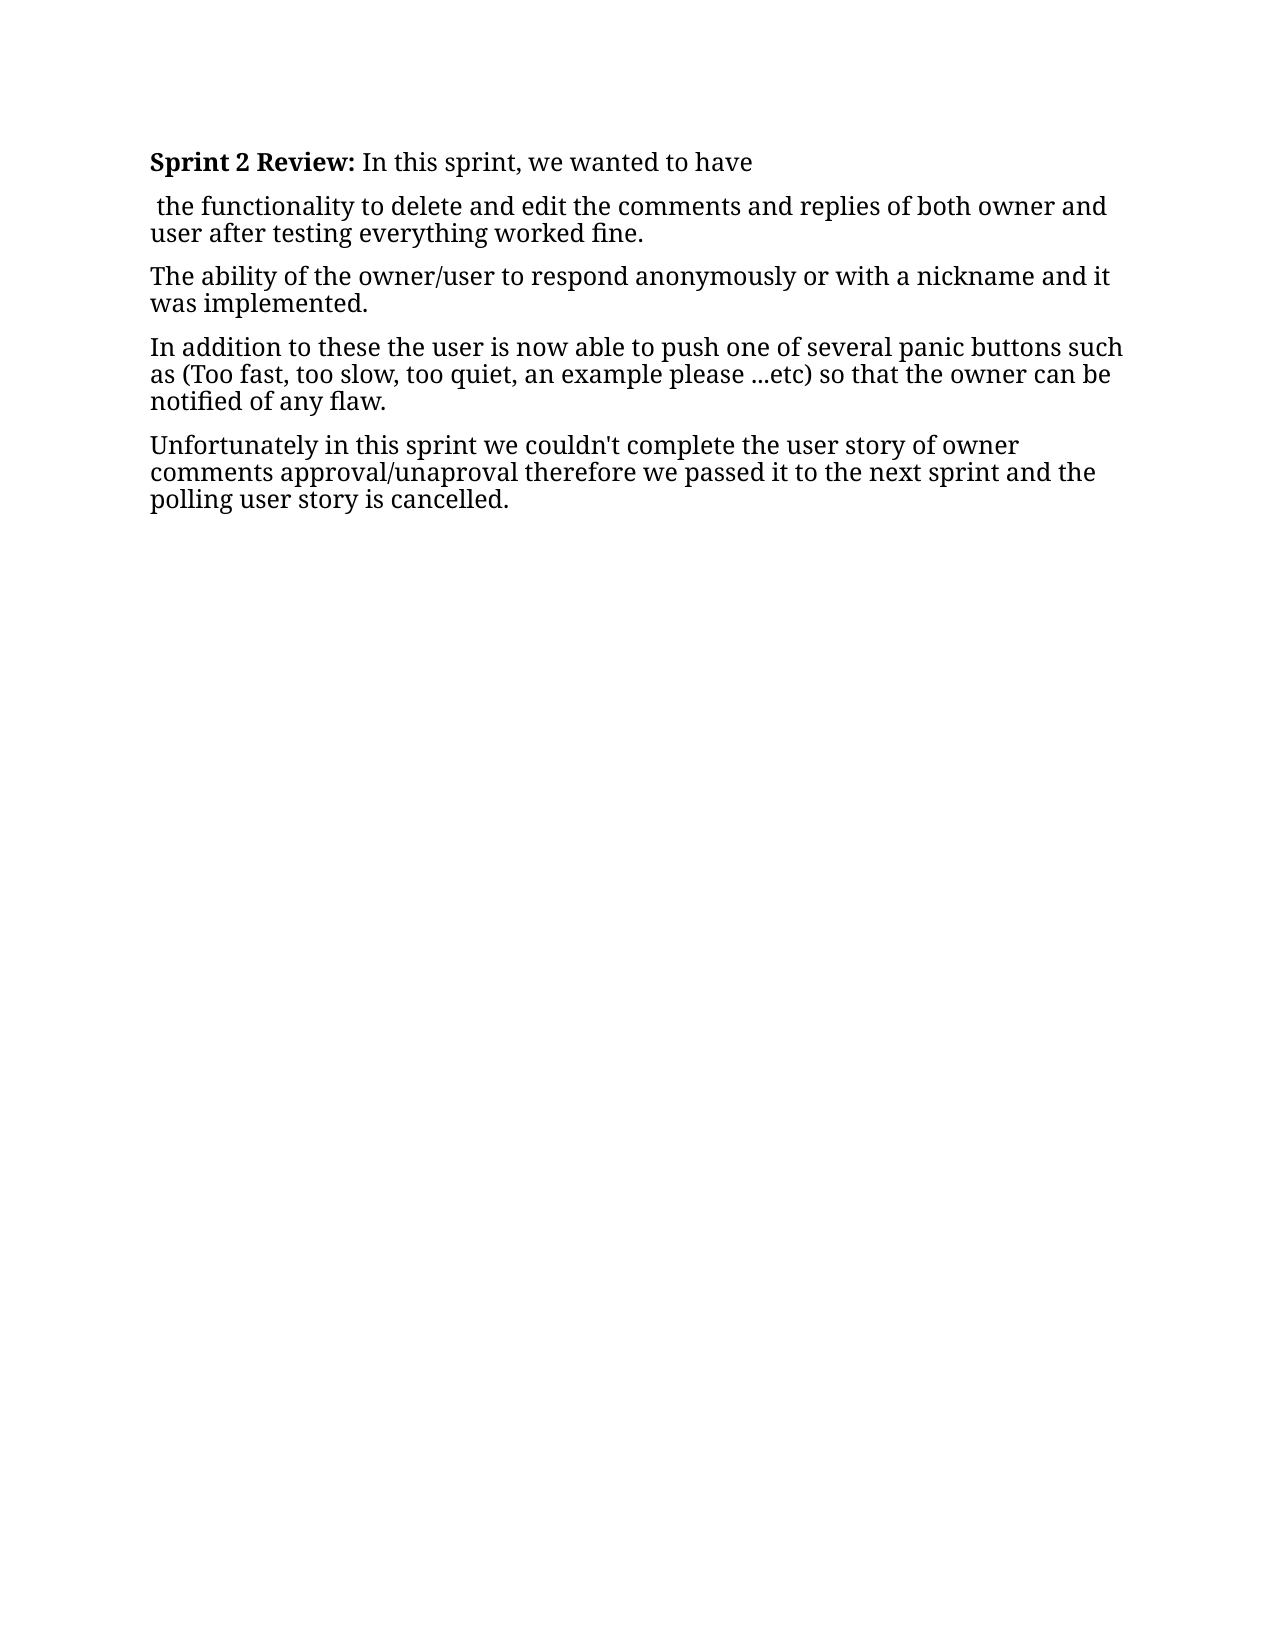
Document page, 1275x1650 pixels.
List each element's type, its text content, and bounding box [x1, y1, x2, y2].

text The ability of the owner/user to respond anonymously or with a nickname and it was implemented. [150, 264, 1125, 318]
text Sprint 2 Review: In this sprint, we wanted to have [150, 150, 1125, 177]
text In addition to these the user is now able to push one of several panic buttons such as (Too fast, too slow, too quiet, an example please ...etc) so that the owner can be notified of any flaw. [150, 335, 1125, 416]
text the functionality to delete and edit the comments and replies of both owner and user after testing everything worked fine. [150, 194, 1125, 248]
text Unfortunately in this sprint we couldn't complete the user story of owner comments approval/unaproval therefore we passed it to the next sprint and the polling user story is cancelled. [150, 432, 1125, 513]
